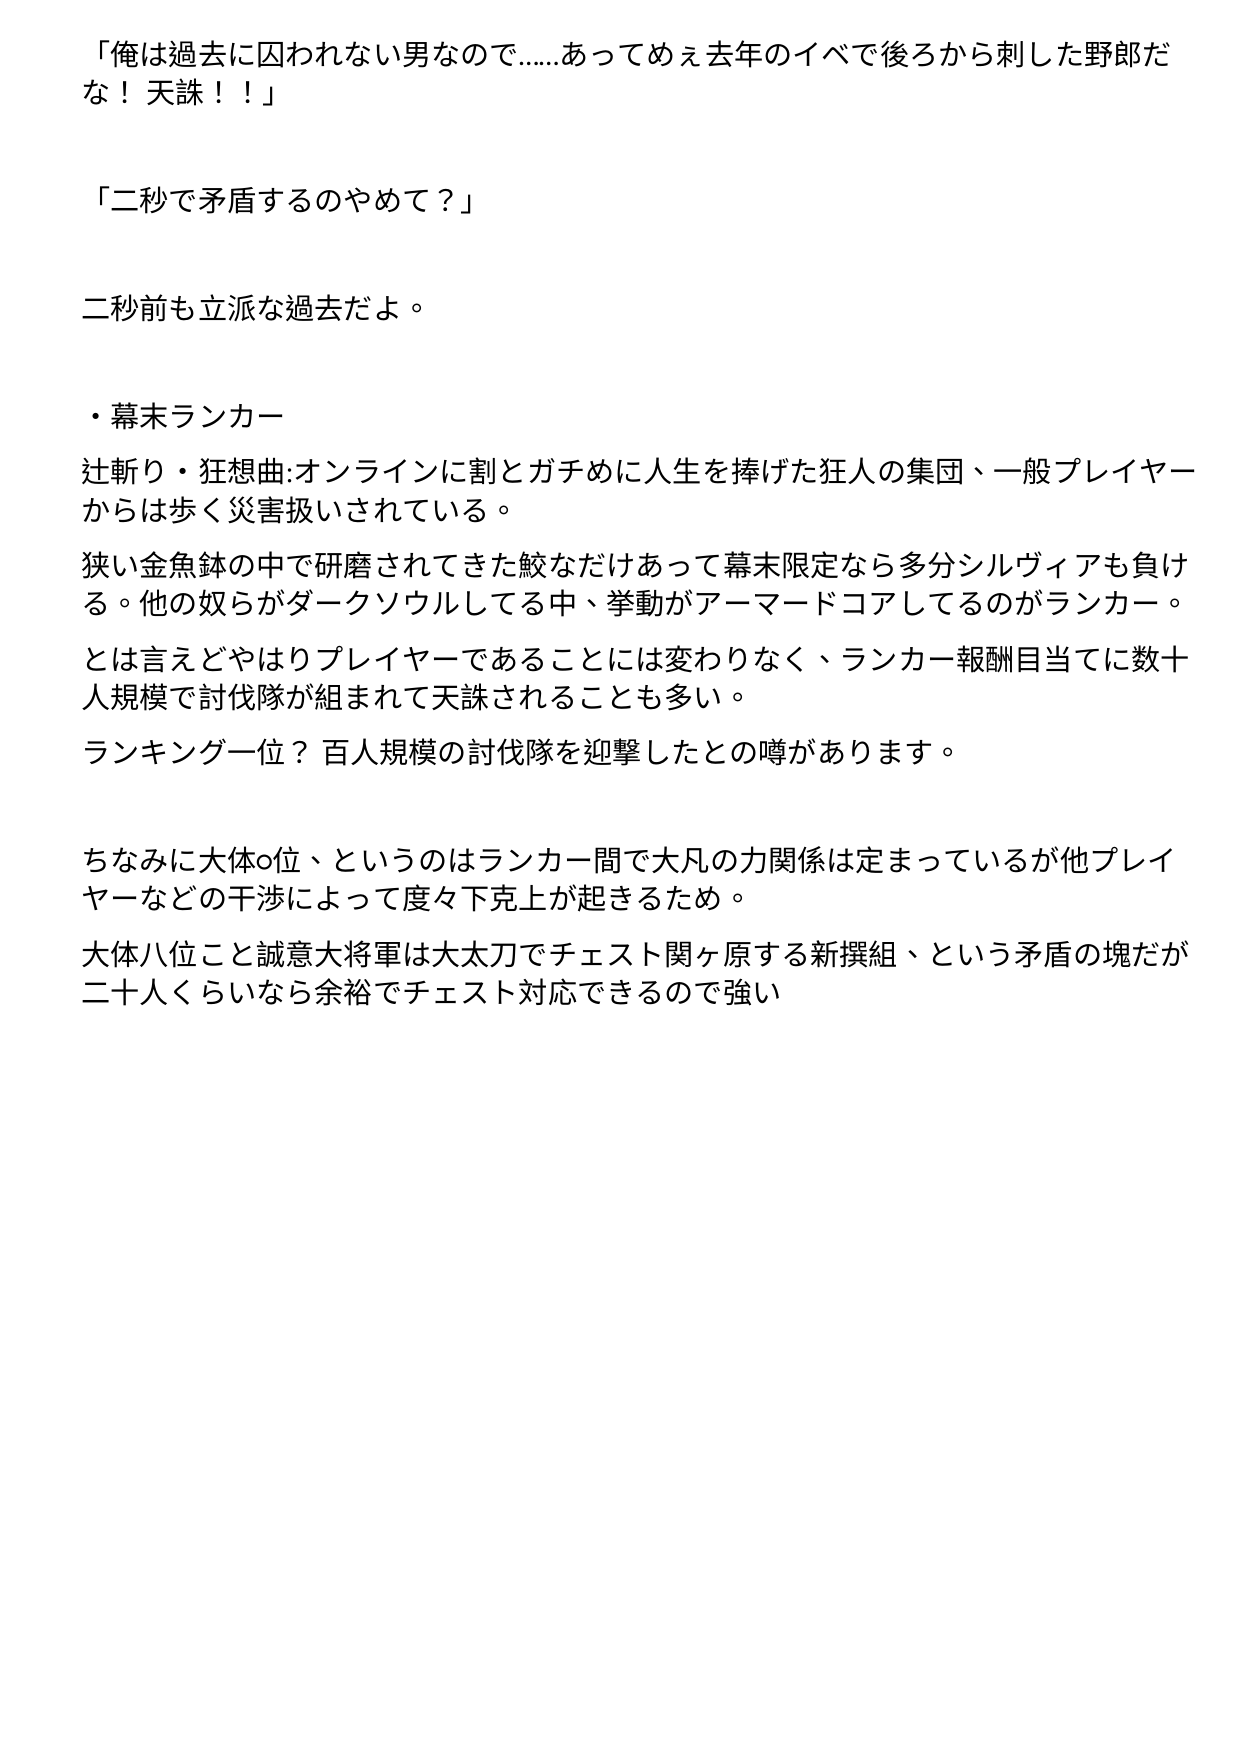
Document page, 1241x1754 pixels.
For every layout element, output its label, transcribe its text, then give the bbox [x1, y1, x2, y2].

text 大体八位こと誠意大将軍は大太刀でチェスト関ヶ原する新撰組、という矛盾の塊だが二十人くらいなら余裕でチェスト対応できるので強い [81, 937, 1215, 1011]
text とは言えどやはりプレイヤーであることには変わりなく、ランカー報酬目当てに数十人規模で討伐隊が組まれて天誅されることも多い。 [81, 642, 1215, 716]
text ちなみに大体○位、というのはランカー間で大凡の力関係は定まっているが他プレイヤーなどの干渉によって度々下克上が起きるため。 [81, 843, 1215, 917]
text 辻斬り・狂想曲:オンラインに割とガチめに人生を捧げた狂人の集団、一般プレイヤーからは歩く災害扱いされている。 [81, 454, 1215, 528]
text 「二秒で矛盾するのやめて？」 [81, 183, 1215, 219]
text 「俺は過去に囚われない男なので……あってめぇ去年のイベで後ろから刺した野郎だな！ 天誅！！」 [81, 37, 1215, 111]
text ・幕末ランカー [81, 399, 1215, 435]
text 狭い金魚鉢の中で研磨されてきた鮫なだけあって幕末限定なら多分シルヴィアも負ける。他の奴らがダークソウルしてる中、挙動がアーマードコアしてるのがランカー。 [81, 548, 1215, 622]
text 二秒前も立派な過去だよ。 [81, 291, 1215, 327]
text ランキング一位？ 百人規模の討伐隊を迎撃したとの噂があります。 [81, 735, 1215, 771]
